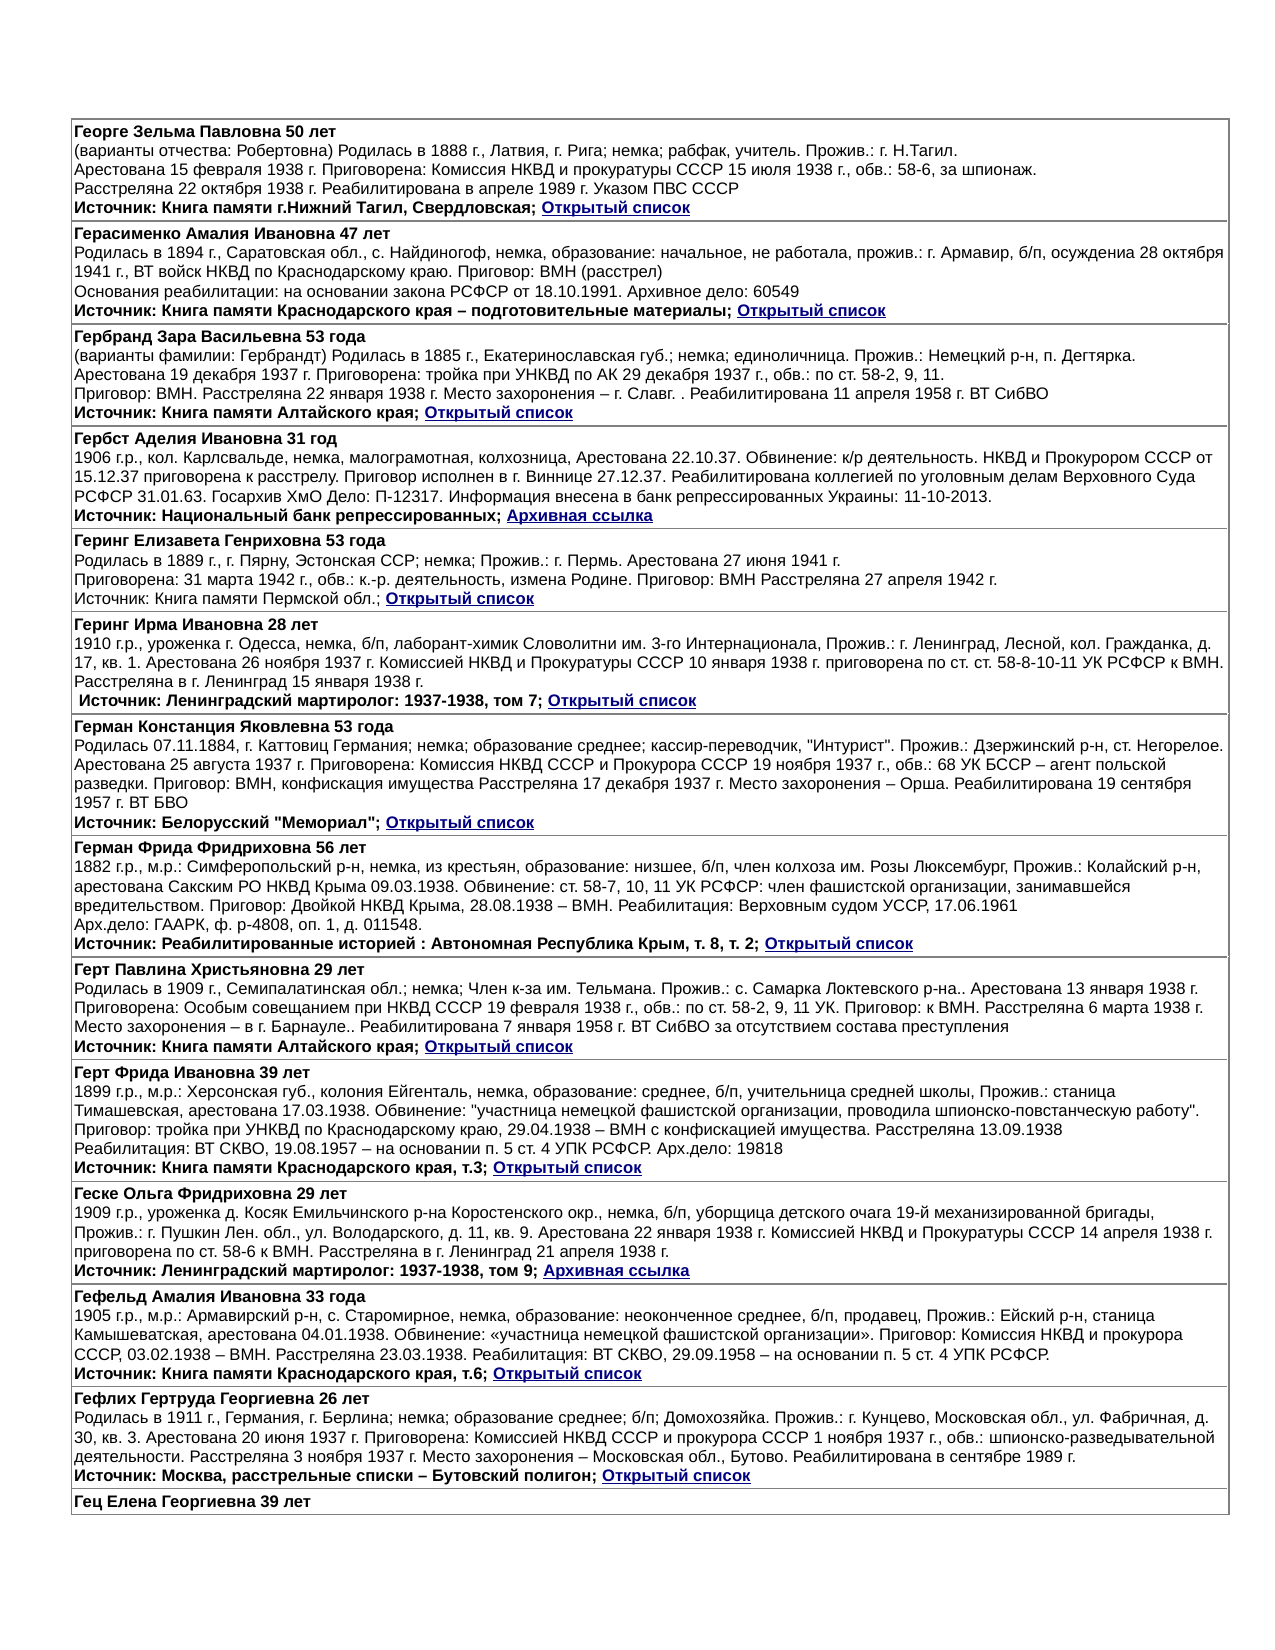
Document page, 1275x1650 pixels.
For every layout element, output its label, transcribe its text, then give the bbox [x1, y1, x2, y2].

table_cell Герт Павлина Христьяновна 29 лет Родилась в 1909 г., Семипалатинская обл.; немка; Член к-за им. Тельмана. Прожив.: с. Самарка Локтевского р-на.. Арестована 13 января 1938 г. Приговорена: Особым совещанием при НКВД СССР 19 февраля 1938 г., обв.: по ст. 58-2, 9, 11 УК. Приговор: к ВМН. Расстреляна 6 марта 1938 г. Место захоронения – в г. Барнауле.. Реабилитирована 7 января 1958 г. ВТ СибВО за отсутствием состава преступления Источник: Книга памяти Алтайского края; Открытый список [72, 956, 1228, 1059]
table_cell Герман Фрида Фридриховна 56 лет 1882 г.р., м.р.: Симферопольский р-н, немка, из крестьян, образование: низшее, б/п, член колхоза им. Розы Люксембург, Прожив.: Колайский р-н, арестована Сакским РО НКВД Крыма 09.03.1938. Обвинение: ст. 58-7, 10, 11 УК РСФСР: член фашистской организации, занимавшейся вредительством. Приговор: Двойкой НКВД Крыма, 28.08.1938 – ВМН. Реабилитация: Верховным судом УССР, 17.06.1961 Арх.дело: ГААРК, ф. р-4808, оп. 1, д. 011548. Источник: Реабилитированные историей : Автономная Республика Крым, т. 8, т. 2; Открытый список [72, 835, 1228, 956]
table_cell Геринг Ирма Ивановна 28 лет 1910 г.р., уроженка г. Одесса, немка, б/п, лаборант-химик Словолитни им. 3-го Интернационала, Прожив.: г. Ленинград, Лесной, кол. Гражданка, д. 17, кв. 1. Арестована 26 ноября 1937 г. Комиссией НКВД и Прокуратуры СССР 10 января 1938 г. приговорена по ст. ст. 58-8-10-11 УК РСФСР к ВМН. Расстреляна в г. Ленинград 15 января 1938 г. Источник: Ленинградский мартиролог: 1937-1938, том 7; Открытый список [72, 611, 1228, 713]
table_cell Геринг Елизавета Генриховна 53 года Родилась в 1889 г., г. Пярну, Эстонская ССР; немка; Прожив.: г. Пермь. Арестована 27 июня 1941 г. Приговорена: 31 марта 1942 г., обв.: к.-р. деятельность, измена Родине. Приговор: ВМН Расстреляна 27 апреля 1942 г. Источник: Книга памяти Пермской обл.; Открытый список [72, 528, 1228, 611]
table_cell Герман Констанция Яковлевна 53 года Родилась 07.11.1884, г. Каттовиц Германия; немка; образование среднее; кассир-переводчик, "Интурист". Прожив.: Дзержинский р-н, ст. Негорелое. Арестована 25 августа 1937 г. Приговорена: Комиссия НКВД СССР и Прокурора СССР 19 ноября 1937 г., обв.: 68 УК БССР – агент польской разведки. Приговор: ВМН, конфискация имущества Расстреляна 17 декабря 1937 г. Место захоронения – Орша. Реабилитирована 19 сентября 1957 г. ВТ БВО Источник: Белорусский "Мемориал"; Открытый список [72, 713, 1228, 834]
table_cell Геске Ольга Фридриховна 29 лет 1909 г.р., уроженка д. Косяк Емильчинского р-на Коростенского окр., немка, б/п, уборщица детского очага 19-й механизированной бригады, Прожив.: г. Пушкин Лен. обл., ул. Володарского, д. 11, кв. 9. Арестована 22 января 1938 г. Комиссией НКВД и Прокуратуры СССР 14 апреля 1938 г. приговорена по ст. 58-6 к ВМН. Расстреляна в г. Ленинград 21 апреля 1938 г. Источник: Ленинградский мартиролог: 1937-1938, том 9; Архивная ссылка [72, 1181, 1228, 1283]
table_cell Герт Фрида Ивановна 39 лет 1899 г.р., м.р.: Херсонская губ., колония Ейгенталь, немка, образование: среднее, б/п, учительница средней школы, Прожив.: станица Тимашевская, арестована 17.03.1938. Обвинение: "участница немецкой фашистской организации, проводила шпионско-повстанческую работу". Приговор: тройка при УНКВД по Краснодарскому краю, 29.04.1938 – ВМН с конфискацией имущества. Расстреляна 13.09.1938 Реабилитация: ВТ СКВО, 19.08.1957 – на основании п. 5 ст. 4 УПК РСФСР. Арх.дело: 19818 Источник: Книга памяти Краснодарского края, т.3; Открытый список [72, 1059, 1228, 1181]
table_cell Гефельд Амалия Ивановна 33 года 1905 г.р., м.р.: Армавирский р-н, с. Старомирное, немка, образование: неоконченное среднее, б/п, продавец, Прожив.: Ейский р-н, станица Камышеватская, арестована 04.01.1938. Обвинение: «участница немецкой фашистской организации». Приговор: Комиссия НКВД и прокурора СССР, 03.02.1938 – ВМН. Расстреляна 23.03.1938. Реабилитация: ВТ СКВО, 29.09.1958 – на основании п. 5 ст. 4 УПК РСФСР. Источник: Книга памяти Краснодарского края, т.6; Открытый список [72, 1283, 1228, 1386]
